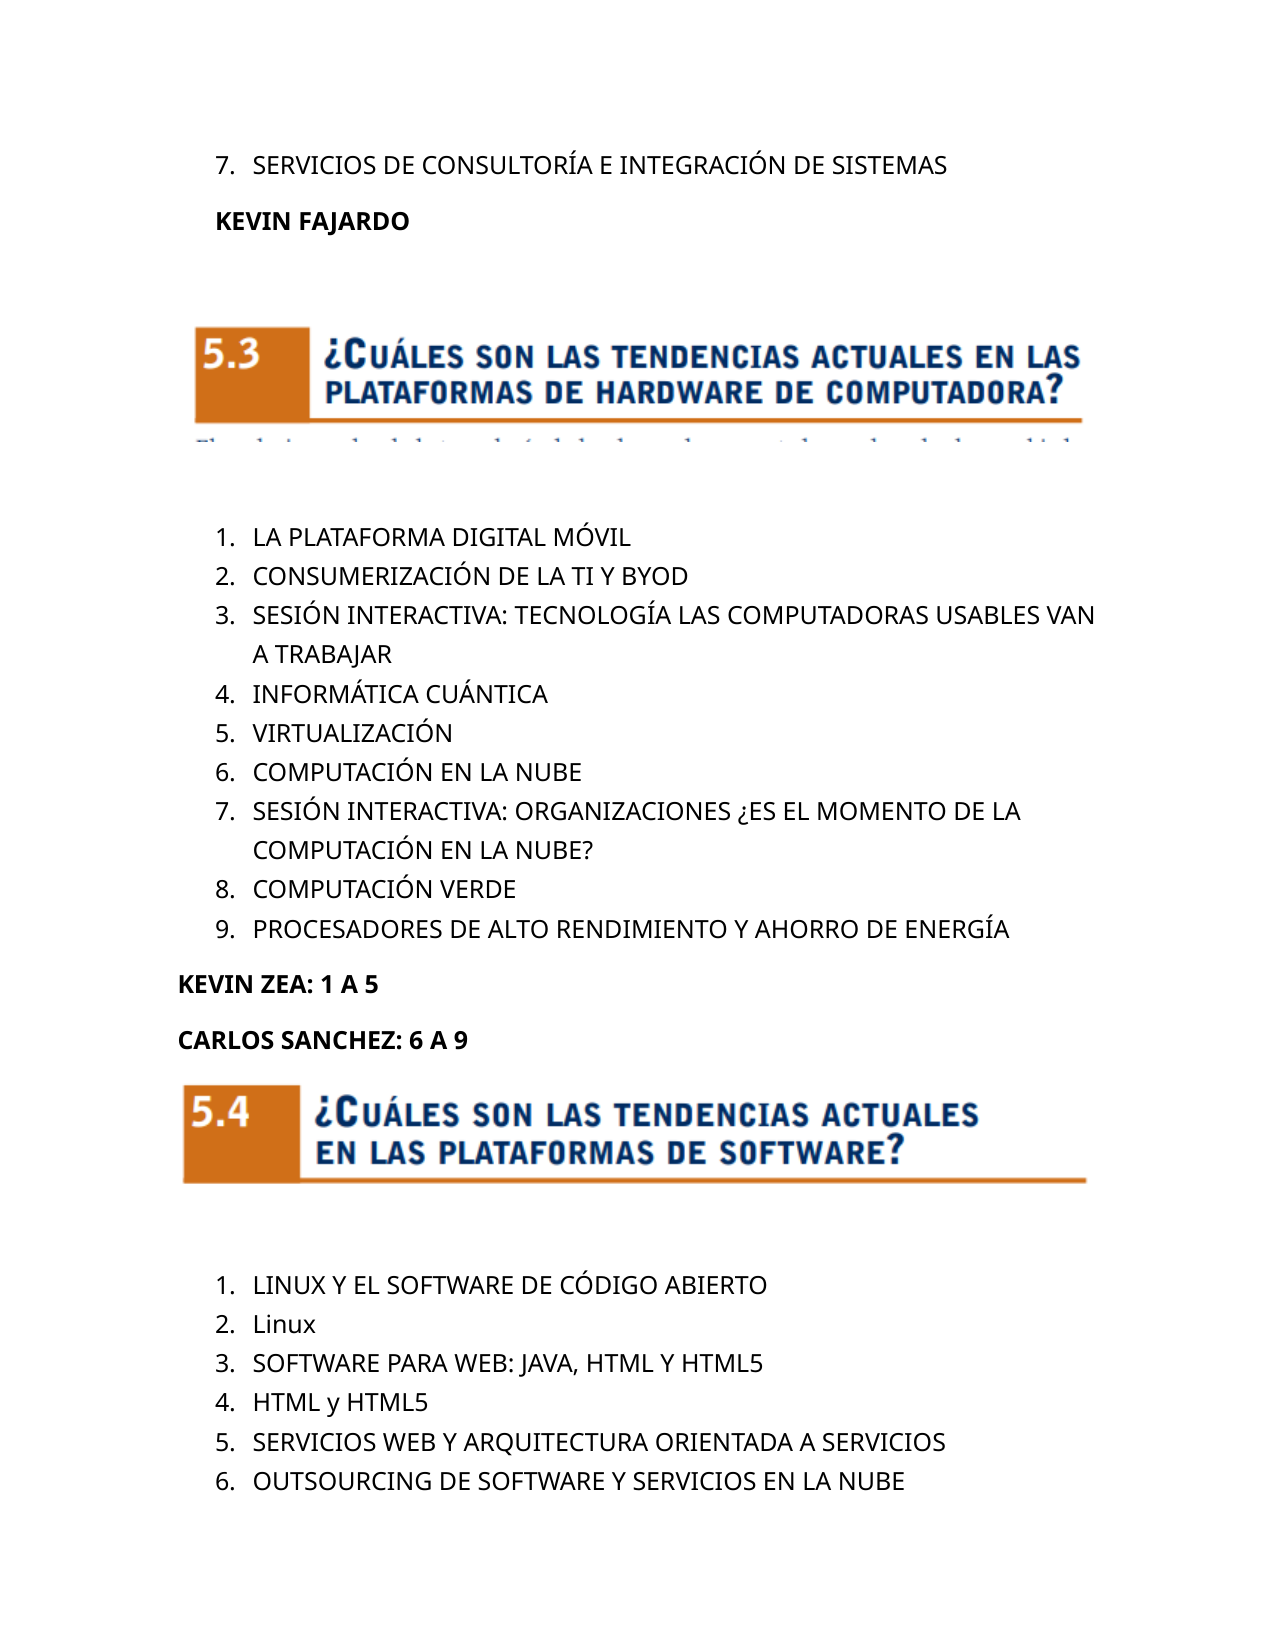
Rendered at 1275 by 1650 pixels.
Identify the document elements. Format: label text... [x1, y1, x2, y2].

list LINUX Y EL SOFTWARE DE CÓDIGO ABIERTO [215, 1267, 1098, 1302]
list SESIÓN INTERACTIVA: ORGANIZACIONES ¿ES EL MOMENTO DE LA COMPUTACIÓN EN LA NUBE? [215, 794, 1098, 867]
list SERVICIOS WEB Y ARQUITECTURA ORIENTADA A SERVICIOS [215, 1424, 1098, 1458]
list COMPUTACIÓN VERDE [215, 872, 1098, 906]
list SOFTWARE PARA WEB: JAVA, HTML Y HTML5 [215, 1346, 1098, 1380]
list HTML y HTML5 [215, 1385, 1098, 1419]
text KEVIN FAJARDO [215, 203, 1098, 237]
list COMPUTACIÓN EN LA NUBE [215, 754, 1098, 789]
list SESIÓN INTERACTIVA: TECNOLOGÍA LAS COMPUTADORAS USABLES VAN A TRABAJAR [215, 598, 1098, 671]
text KEVIN ZEA: 1 A 5 [177, 967, 1098, 1001]
list VIRTUALIZACIÓN [215, 715, 1098, 749]
picture [177, 315, 1098, 442]
list SERVICIOS DE CONSULTORÍA E INTEGRACIÓN DE SISTEMAS [215, 148, 1098, 182]
list OUTSOURCING DE SOFTWARE Y SERVICIOS EN LA NUBE [215, 1463, 1098, 1497]
list LA PLATAFORMA DIGITAL MÓVIL [215, 519, 1098, 554]
list PROCESADORES DE ALTO RENDIMIENTO Y AHORRO DE ENERGÍA [215, 911, 1098, 945]
text CARLOS SANCHEZ: 6 A 9 [177, 1023, 1098, 1057]
list INFORMÁTICA CUÁNTICA [215, 676, 1098, 710]
list Linux [215, 1307, 1098, 1341]
picture [177, 1078, 1098, 1190]
list CONSUMERIZACIÓN DE LA TI Y BYOD [215, 559, 1098, 593]
